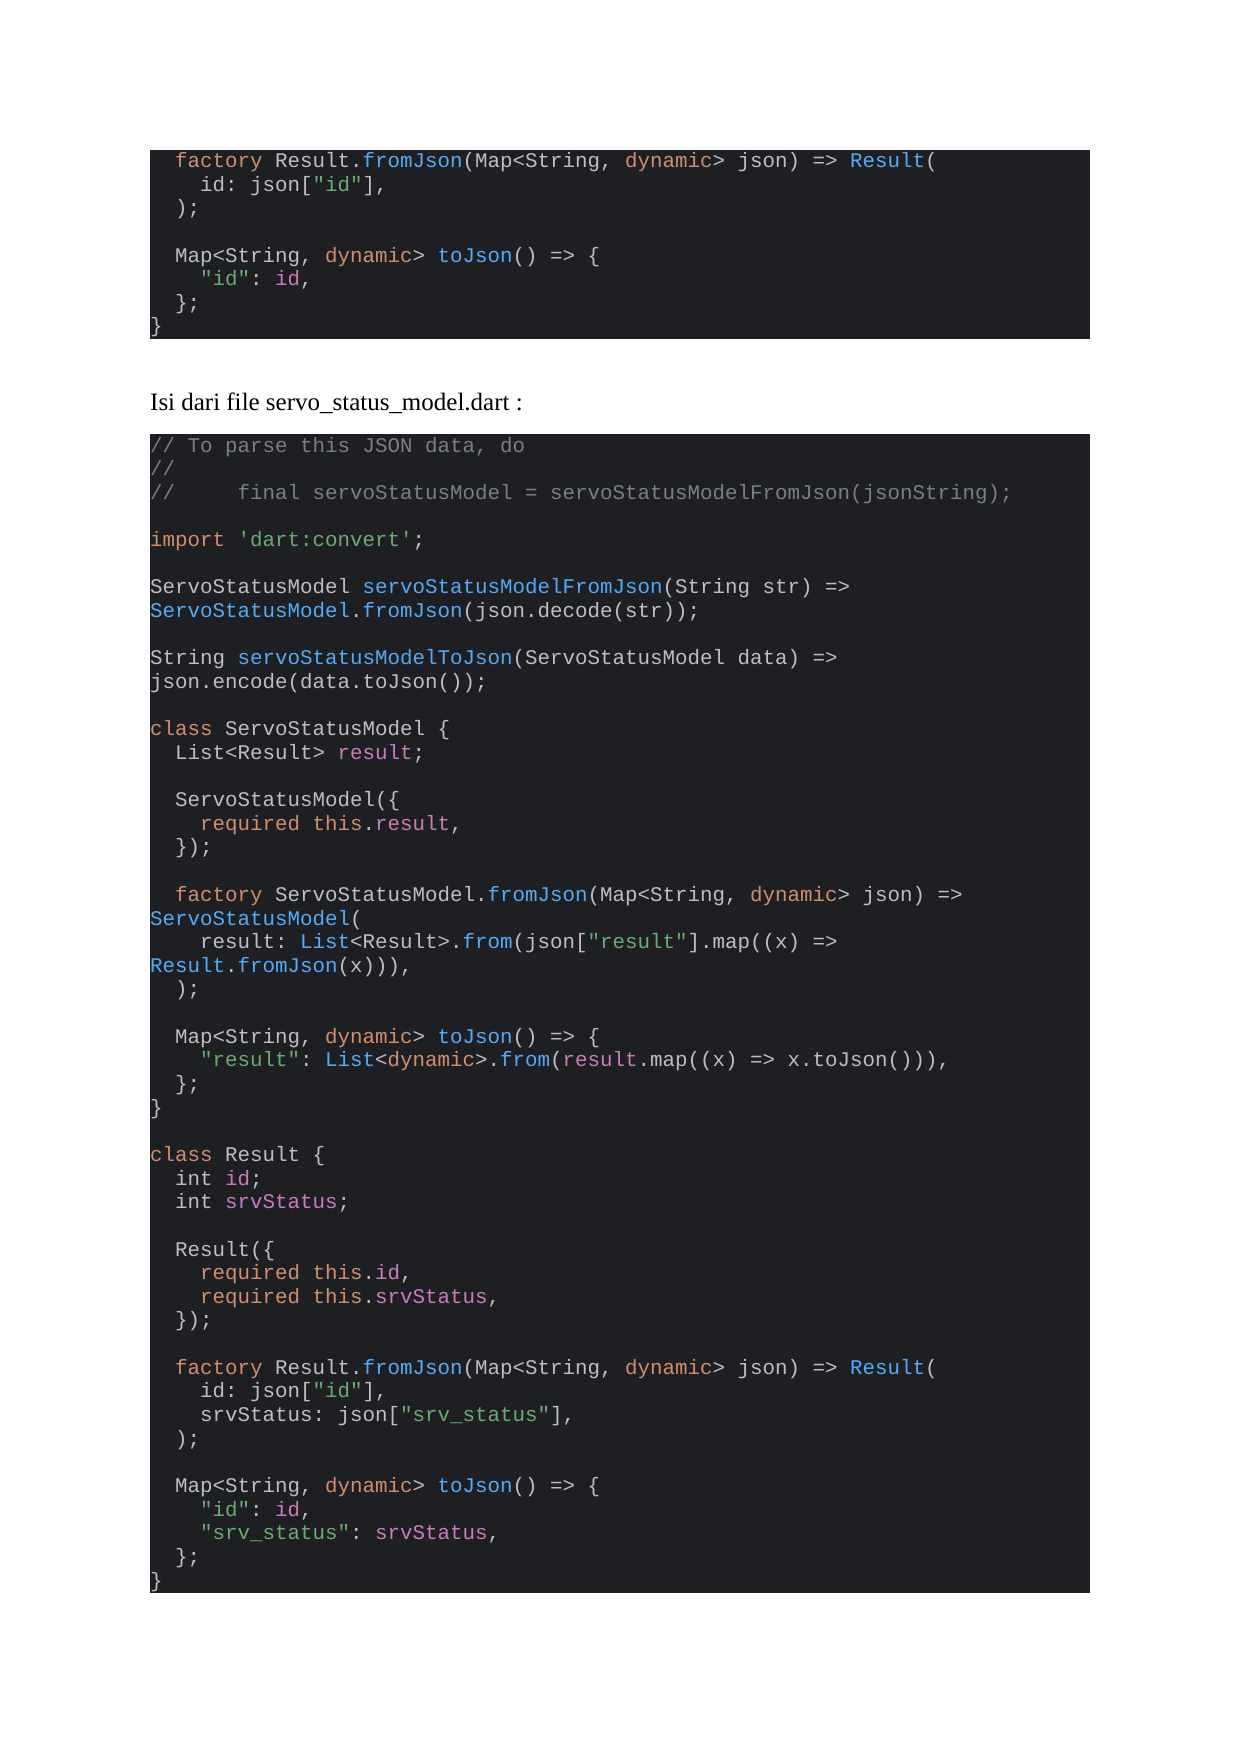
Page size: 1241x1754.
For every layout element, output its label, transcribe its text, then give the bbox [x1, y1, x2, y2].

text // To parse this JSON data, do // // final servoStatusModel = servoStatusModelFromJson(jsonString); import 'dart:convert'; ServoStatusModel servoStatusModelFromJson(String str) => ServoStatusModel.fromJson(json.decode(str)); String servoStatusModelToJson(ServoStatusModel data) => json.encode(data.toJson()); class ServoStatusModel { List<Result> result; ServoStatusModel({ required this.result, }); factory ServoStatusModel.fromJson(Map<String, dynamic> json) => ServoStatusModel( result: List<Result>.from(json["result"].map((x) => Result.fromJson(x))), ); Map<String, dynamic> toJson() => { "result": List<dynamic>.from(result.map((x) => x.toJson())), }; } class Result { int id; int srvStatus; Result({ required this.id, required this.srvStatus, }); factory Result.fromJson(Map<String, dynamic> json) => Result( id: json["id"], srvStatus: json["srv_status"], ); Map<String, dynamic> toJson() => { "id": id, "srv_status": srvStatus, }; } [150, 434, 1090, 1593]
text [150, 150, 1090, 339]
text Isi dari file servo_status_model.dart : [150, 387, 1090, 416]
